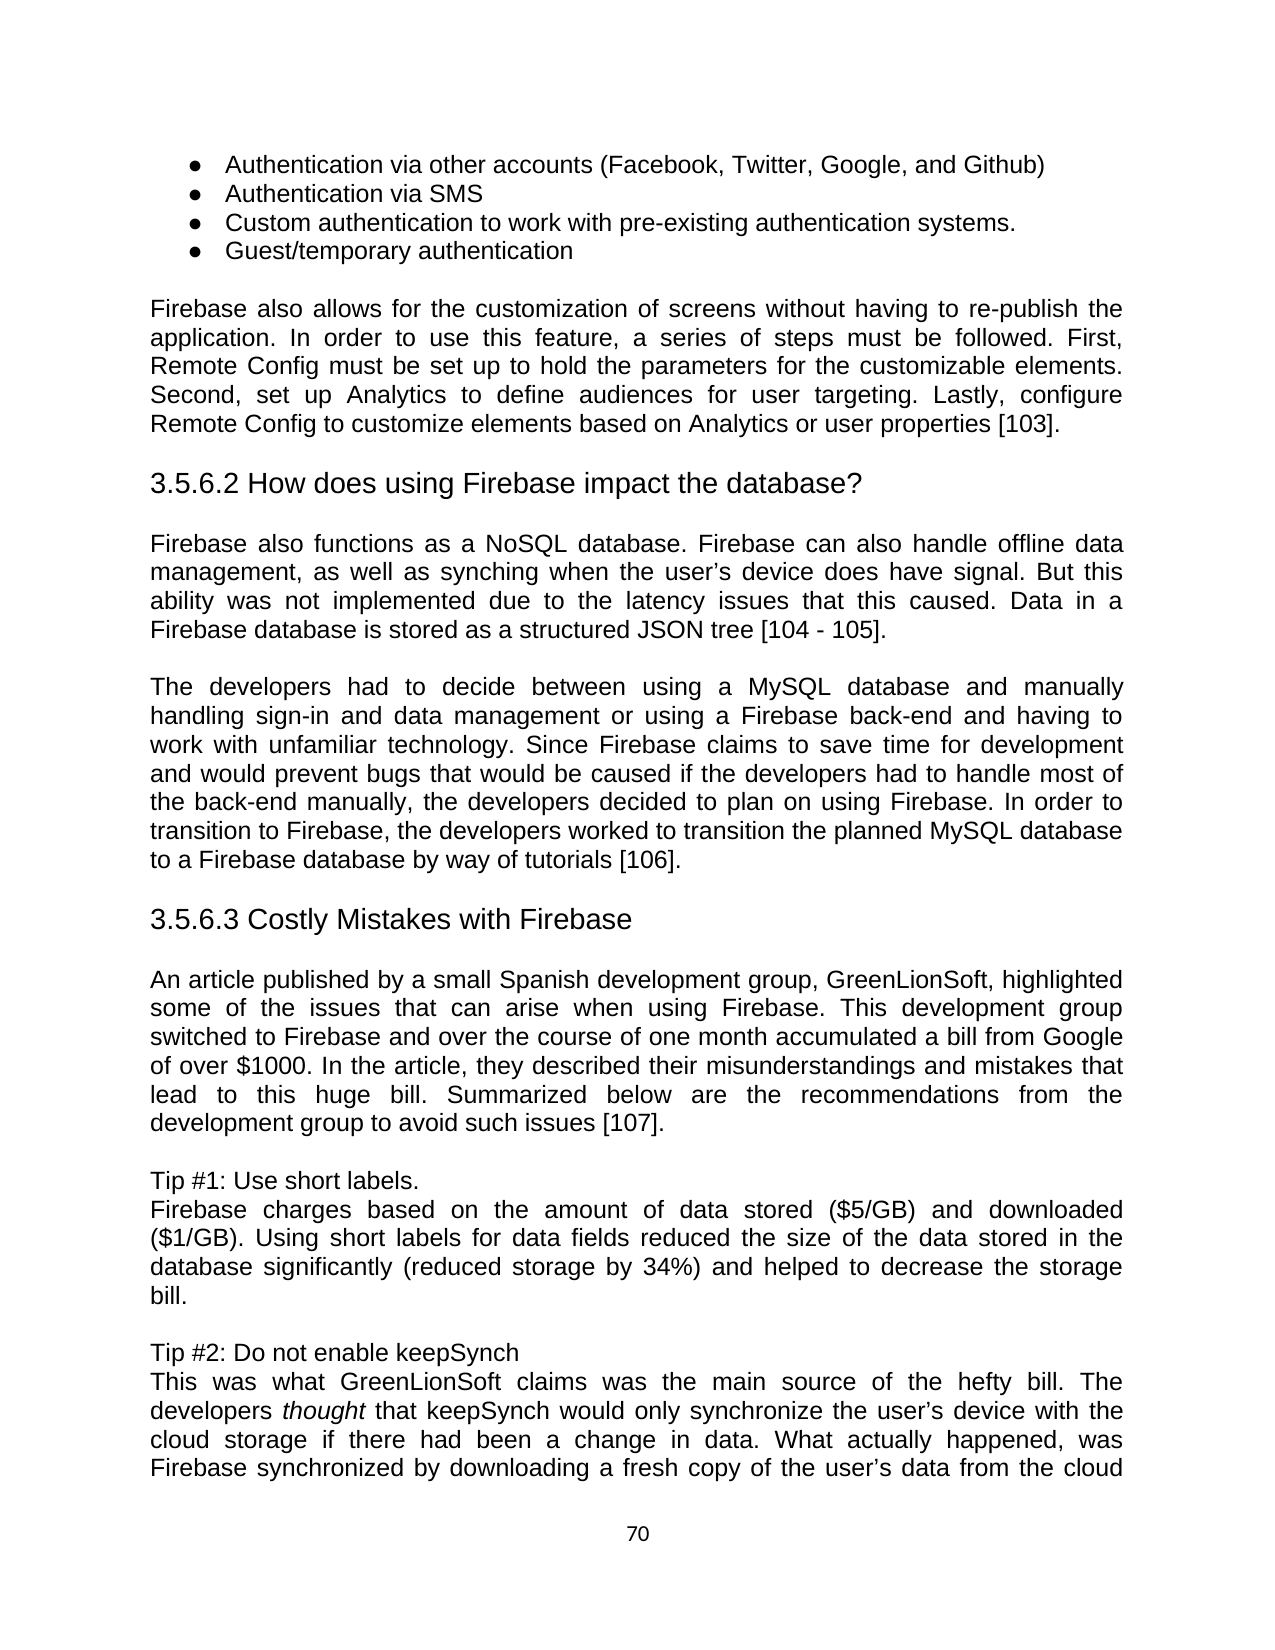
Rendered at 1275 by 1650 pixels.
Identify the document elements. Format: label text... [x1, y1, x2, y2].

text 3.5.6.2 How does using Firebase impact the database? [150, 466, 1125, 500]
list Guest/temporary authentication [187, 236, 1125, 265]
list Authentication via SMS [187, 179, 1125, 207]
list Authentication via other accounts (Facebook, Twitter, Google, and Github) [187, 150, 1125, 179]
text An article published by a small Spanish development group, GreenLionSoft, highlighted some of the issues that can arise when using Firebase. This development group switched to Firebase and over the course of one month accumulated a bill from Google of over $1000. In the article, they described their misunderstandings and mistakes that lead to this huge bill. Summarized below are the recommendations from the development group to avoid such issues [107]. [150, 964, 1125, 1137]
text Firebase also functions as a NoSQL database. Firebase can also handle offline data management, as well as synching when the user’s device does have signal. But this ability was not implemented due to the latency issues that this caused. Data in a Firebase database is stored as a structured JSON tree [104 - 105]. [150, 528, 1125, 643]
text Tip #1: Use short labels. [150, 1166, 1125, 1194]
text Tip #2: Do not enable keepSynch [150, 1338, 1125, 1367]
text Firebase charges based on the amount of data stored ($5/GB) and downloaded ($1/GB). Using short labels for data fields reduced the size of the data stored in the database significantly (reduced storage by 34%) and helped to decrease the storage bill. [150, 1194, 1125, 1309]
text The developers had to decide between using a MySQL database and manually handling sign-in and data management or using a Firebase back-end and having to work with unfamiliar technology. Since Firebase claims to save time for development and would prevent bugs that would be caused if the developers had to handle most of the back-end manually, the developers decided to plan on using Firebase. In order to transition to Firebase, the developers worked to transition the planned MySQL database to a Firebase database by way of tutorials [106]. [150, 672, 1125, 873]
text 3.5.6.3 Costly Mistakes with Firebase [150, 902, 1125, 936]
text Firebase also allows for the customization of screens without having to re-publish the application. In order to use this feature, a series of steps must be followed. First, Remote Config must be set up to hold the parameters for the customizable elements. Second, set up Analytics to define audiences for user targeting. Lastly, configure Remote Config to customize elements based on Analytics or user properties [103]. [150, 294, 1125, 437]
list Custom authentication to work with pre-existing authentication systems. [187, 207, 1125, 236]
